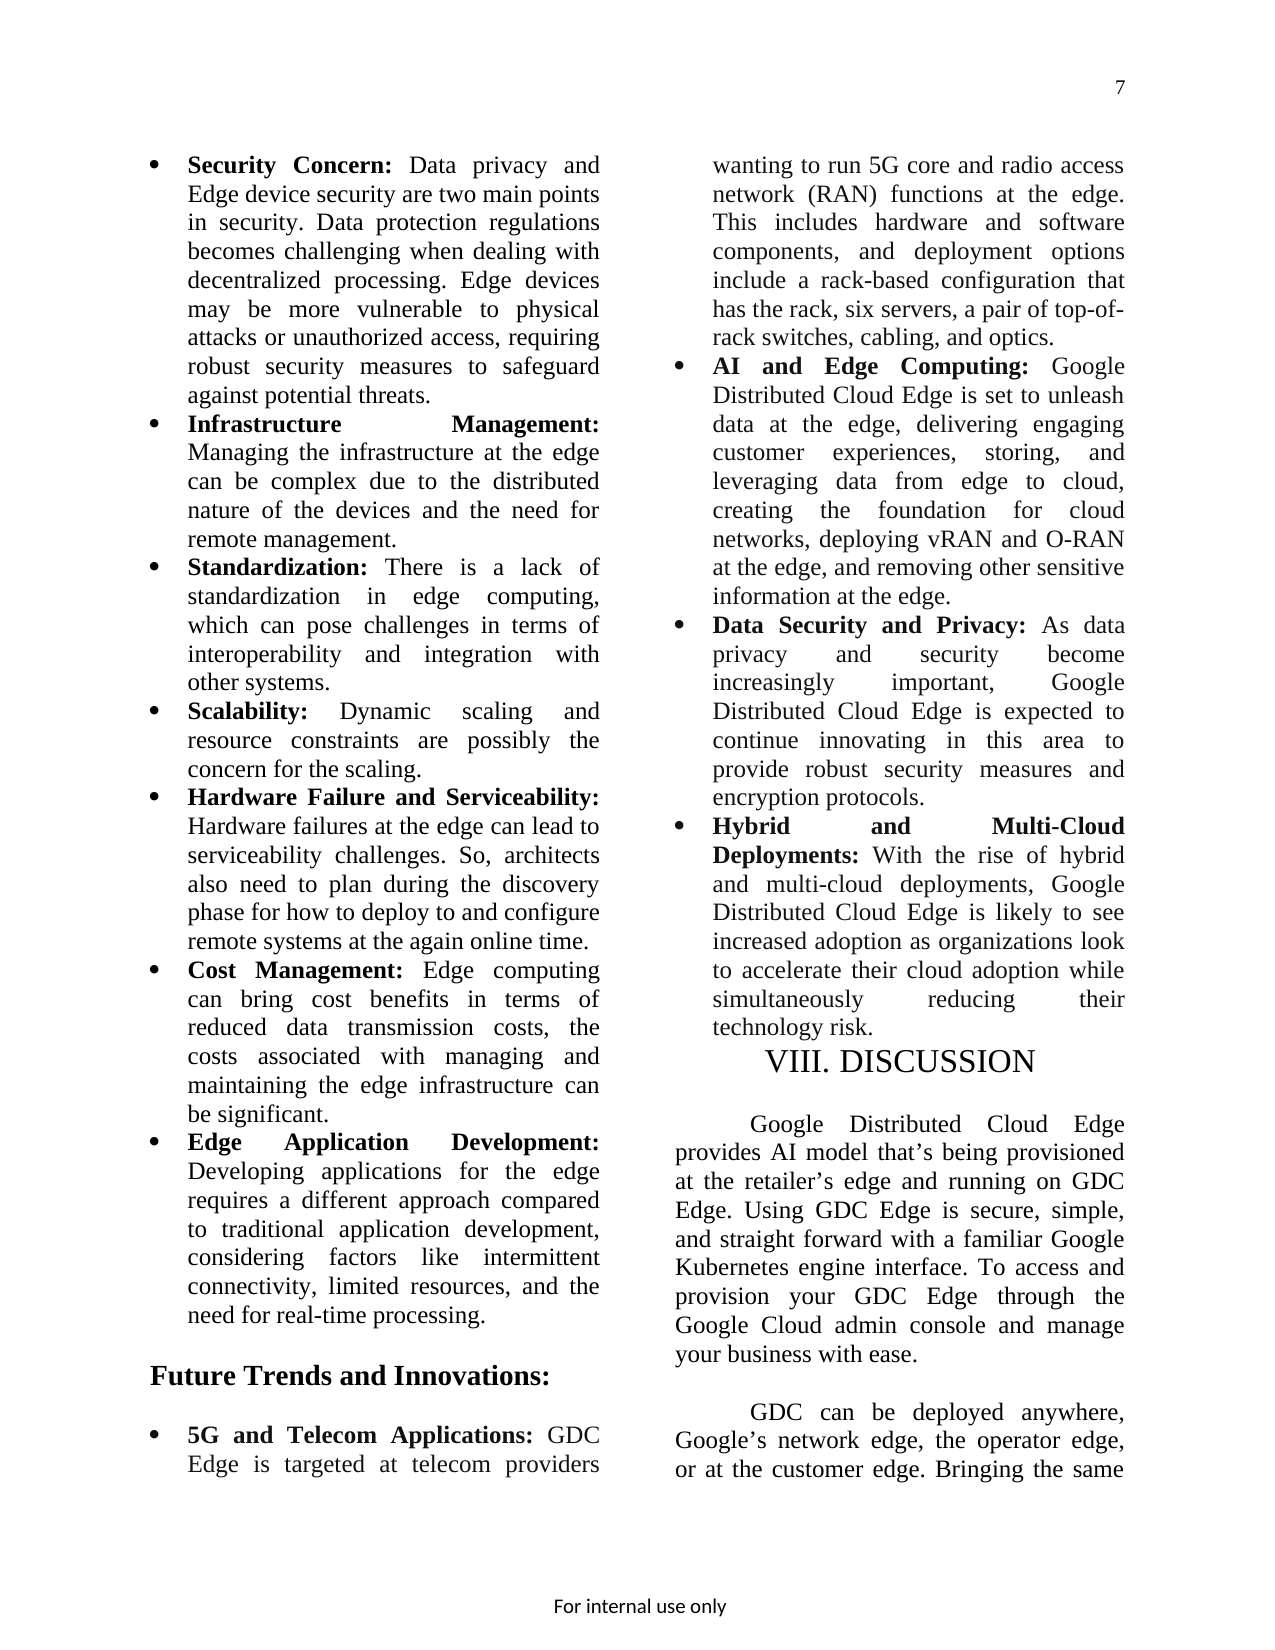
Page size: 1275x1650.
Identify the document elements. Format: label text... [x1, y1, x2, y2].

list Cost Management: Edge computing can bring cost benefits in terms of reduced data transmission costs, the costs associated with managing and maintaining the edge infrastructure can be significant. [150, 955, 600, 1127]
list 5G and Telecom Applications: GDC Edge is targeted at telecom providers wanting to run 5G core and radio access network (RAN) functions at the edge. This includes hardware and software components, and deployment options include a rack-based configuration that has the rack, six servers, a pair of top-of-rack switches, cabling, and optics. [675, 150, 1125, 351]
list AI and Edge Computing: Google Distributed Cloud Edge is set to unleash data at the edge, delivering engaging customer experiences, storing, and leveraging data from edge to cloud, creating the foundation for cloud networks, deploying vRAN and O-RAN at the edge, and removing other sensitive information at the edge. [675, 351, 1125, 610]
text Google Distributed Cloud Edge provides AI model that’s being provisioned at the retailer’s edge and running on GDC Edge. Using GDC Edge is secure, simple, and straight forward with a familiar Google Kubernetes engine interface. To access and provision your GDC Edge through the Google Cloud admin console and manage your business with ease. [675, 1109, 1125, 1367]
list DISCUSSION [675, 1041, 1125, 1079]
list Edge Application Development: Developing applications for the edge requires a different approach compared to traditional application development, considering factors like intermittent connectivity, limited resources, and the need for real-time processing. [150, 1127, 600, 1329]
list Standardization: There is a lack of standardization in edge computing, which can pose challenges in terms of interoperability and integration with other systems. [150, 552, 600, 696]
text Future Trends and Innovations: [150, 1358, 600, 1391]
list Hardware Failure and Serviceability: Hardware failures at the edge can lead to serviceability challenges. So, architects also need to plan during the discovery phase for how to deploy to and configure remote systems at the again online time. [150, 782, 600, 955]
list Scalability: Dynamic scaling and resource constraints are possibly the concern for the scaling. [150, 696, 600, 782]
list Security Concern: Data privacy and Edge device security are two main points in security. Data protection regulations becomes challenging when dealing with decentralized processing. Edge devices may be more vulnerable to physical attacks or unauthorized access, requiring robust security measures to safeguard against potential threats. [150, 150, 600, 409]
list Hybrid and Multi-Cloud Deployments: With the rise of hybrid and multi-cloud deployments, Google Distributed Cloud Edge is likely to see increased adoption as organizations look to accelerate their cloud adoption while simultaneously reducing their technology risk. [675, 811, 1125, 1041]
list 5G and Telecom Applications: GDC Edge is targeted at telecom providers wanting to run 5G core and radio access network (RAN) functions at the edge. This includes hardware and software components, and deployment options include a rack-based configuration that has the rack, six servers, a pair of top-of-rack switches, cabling, and optics. [150, 1421, 600, 1478]
list Infrastructure Management: Managing the infrastructure at the edge can be complex due to the distributed nature of the devices and the need for remote management. [150, 409, 600, 552]
list Data Security and Privacy: As data privacy and security become increasingly important, Google Distributed Cloud Edge is expected to continue innovating in this area to provide robust security measures and encryption protocols. [675, 610, 1125, 811]
